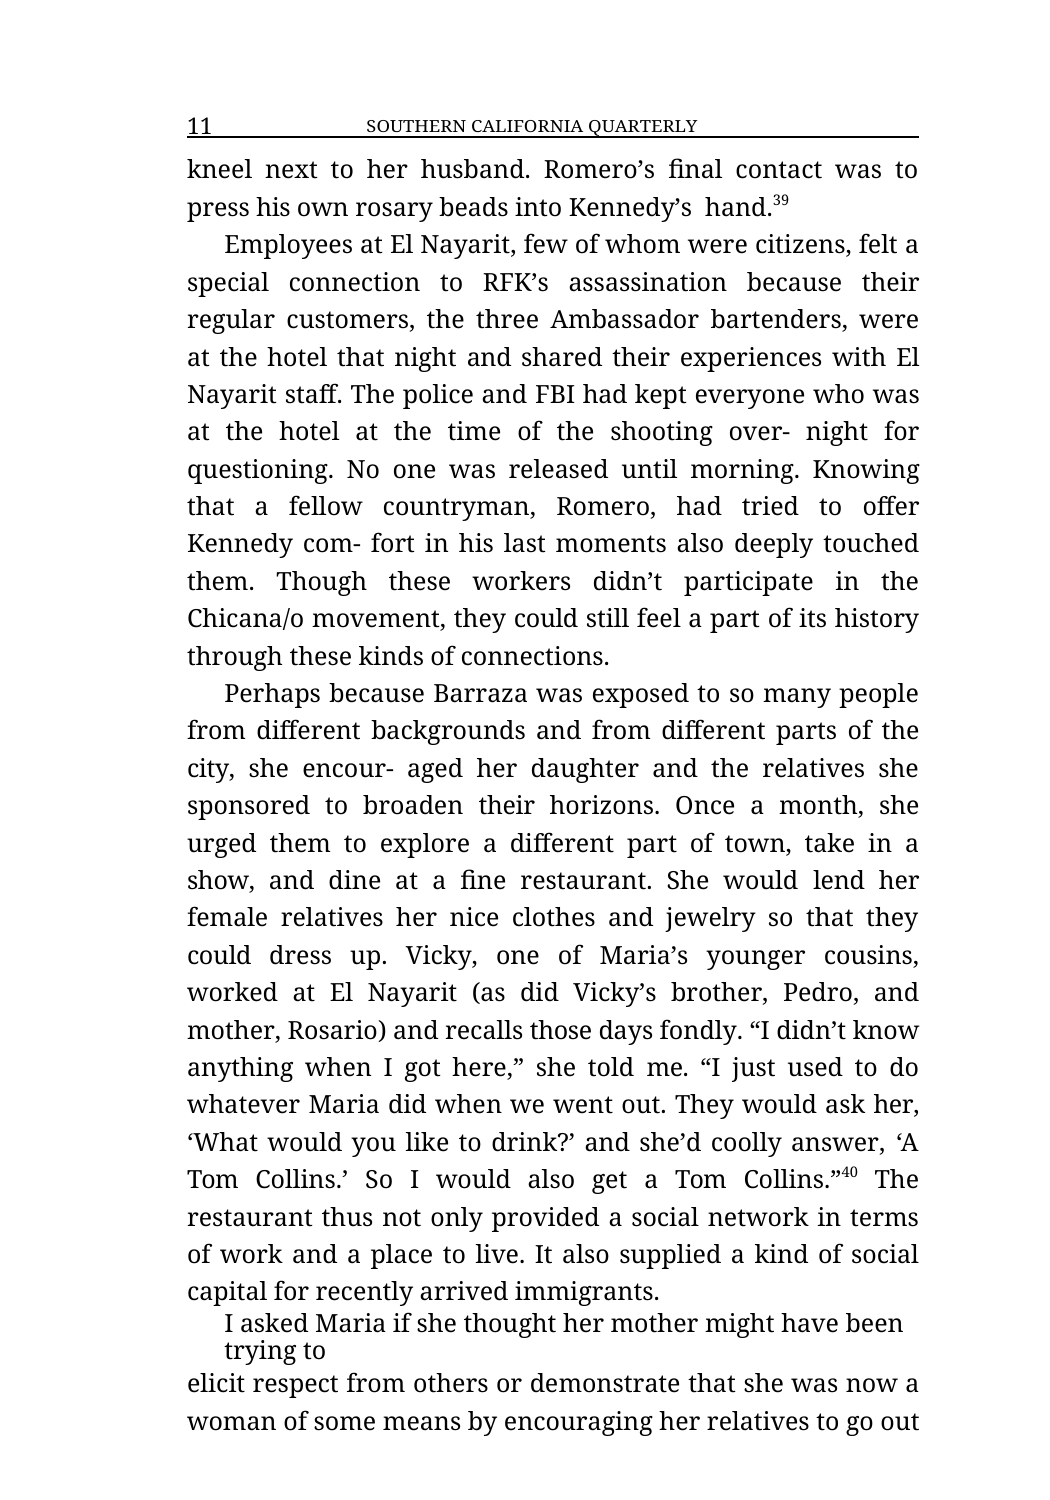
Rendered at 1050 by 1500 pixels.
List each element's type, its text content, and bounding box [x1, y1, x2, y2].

text Perhaps because Barraza was exposed to so many people from diﬀerent backgrounds and from diﬀerent parts of the city, she encour- aged her daughter and the relatives she sponsored to broaden their horizons. Once a month, she urged them to explore a diﬀerent part of town, take in a show, and dine at a ﬁne restaurant. She would lend her female relatives her nice clothes and jewelry so that they could dress up. Vicky, one of Maria’s younger cousins, worked at El Nayarit (as did Vicky’s brother, Pedro, and mother, Rosario) and recalls those days fondly. “I didn’t know anything when I got here,” she told me. “I just used to do whatever Maria did when we went out. They would ask her, ‘What would you like to drink?’ and she’d coolly answer, ‘A Tom Collins.’ So I would also get a Tom Collins.”40 The restaurant thus not only provided a social network in terms of work and a place to live. It also supplied a kind of social capital for recently arrived immigrants. [187, 676, 919, 1308]
text Employees at El Nayarit, few of whom were citizens, felt a special connection to RFK’s assassination because their regular customers, the three Ambassador bartenders, were at the hotel that night and shared their experiences with El Nayarit staﬀ. The police and FBI had kept everyone who was at the hotel at the time of the shooting over- night for questioning. No one was released until morning. Knowing that a fellow countryman, Romero, had tried to oﬀer Kennedy com- fort in his last moments also deeply touched them. Though these workers didn’t participate in the Chicana/o movement, they could still feel a part of its history through these kinds of connections. [187, 227, 919, 672]
text kneel next to her husband. Romero’s ﬁnal contact was to press his own rosary beads into Kennedy’s hand.39 [187, 152, 919, 224]
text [187, 1366, 920, 1438]
text I asked Maria if she thought her mother might have been trying to [224, 1311, 931, 1364]
